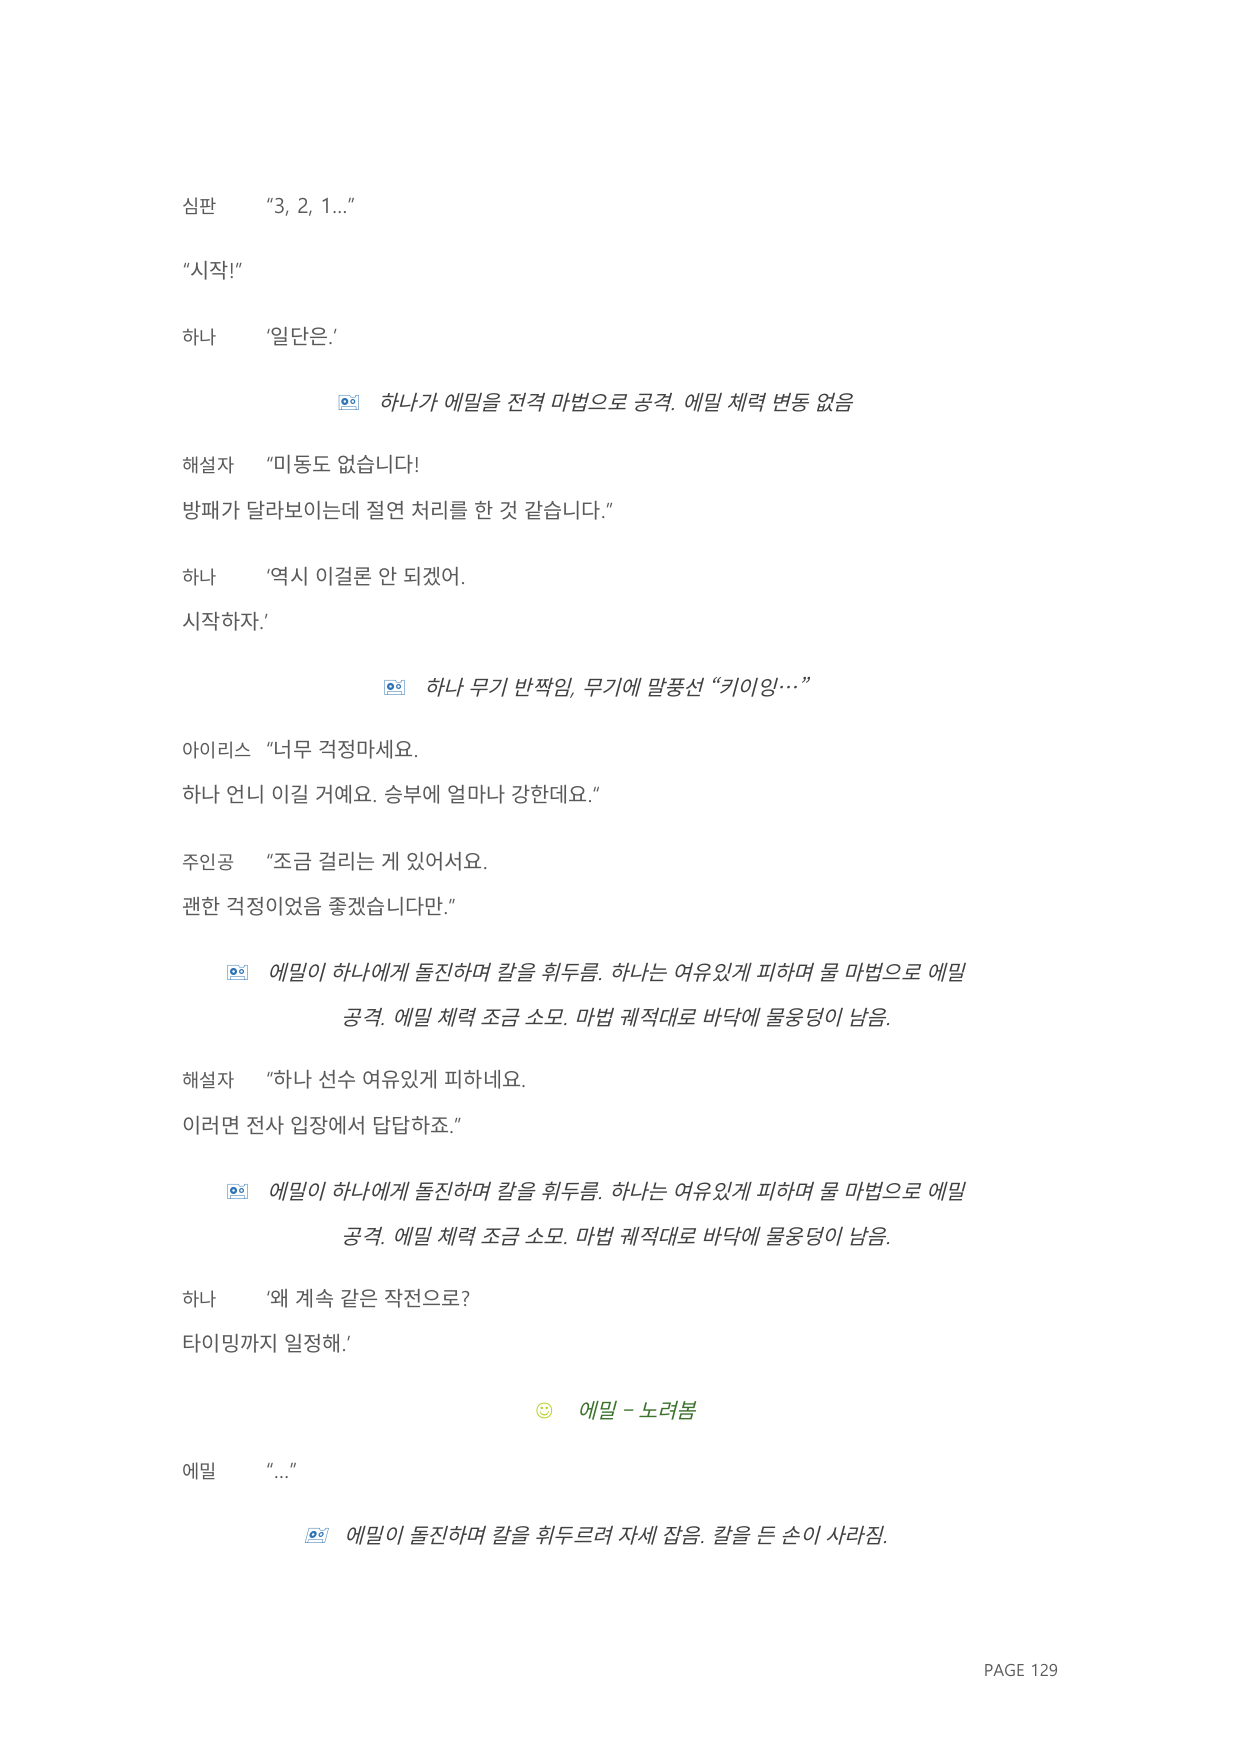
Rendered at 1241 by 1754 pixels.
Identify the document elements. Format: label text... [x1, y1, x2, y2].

text 심판 “3, 2, 1…” [182, 191, 1058, 219]
text 해설자 “미동도 없습니다! 방패가 달라보이는데 절연 처리를 한 것 같습니다.” [182, 448, 1058, 524]
text 에밀이 하나에게 돌진하며 칼을 휘두름. 하나는 여유있게 피하며 물 마법으로 에밀 공격. 에밀 체력 조금 소모. 마법 궤적대로 바닥에 물웅덩이 남음. [224, 1175, 968, 1251]
text 주인공 “조금 걸리는 게 있어서요. 괜한 걱정이었음 좋겠습니다만.” [182, 845, 1058, 920]
text 하나 ‘일단은.’ [182, 320, 1058, 351]
text “시작!” [182, 254, 1058, 284]
text 에밀 – 노려봄 [266, 1394, 968, 1424]
text 에밀이 돌진하며 칼을 휘두르려 자세 잡음. 칼을 든 손이 사라짐. [224, 1519, 968, 1549]
text 하나 ‘역시 이걸론 안 되겠어. 시작하자.’ [182, 560, 1058, 636]
text 에밀이 하나에게 돌진하며 칼을 휘두름. 하나는 여유있게 피하며 물 마법으로 에밀 공격. 에밀 체력 조금 소모. 마법 궤적대로 바닥에 물웅덩이 남음. [224, 956, 968, 1032]
text 하나가 에밀을 전격 마법으로 공격. 에밀 체력 변동 없음 [224, 387, 968, 417]
text 아이리스 “너무 걱정마세요. 하나 언니 이길 거예요. 승부에 얼마나 강한데요.“ [182, 733, 1058, 809]
text 해설자 “하나 선수 여유있게 피하네요. 이러면 전사 입장에서 답답하죠.” [182, 1064, 1058, 1139]
text 에밀 “…” [182, 1456, 1058, 1484]
text 하나 ‘왜 계속 같은 작전으로? 타이밍까지 일정해.’ [182, 1282, 1058, 1358]
text 하나 무기 반짝임, 무기에 말풍선 “키이잉…” [224, 671, 968, 702]
